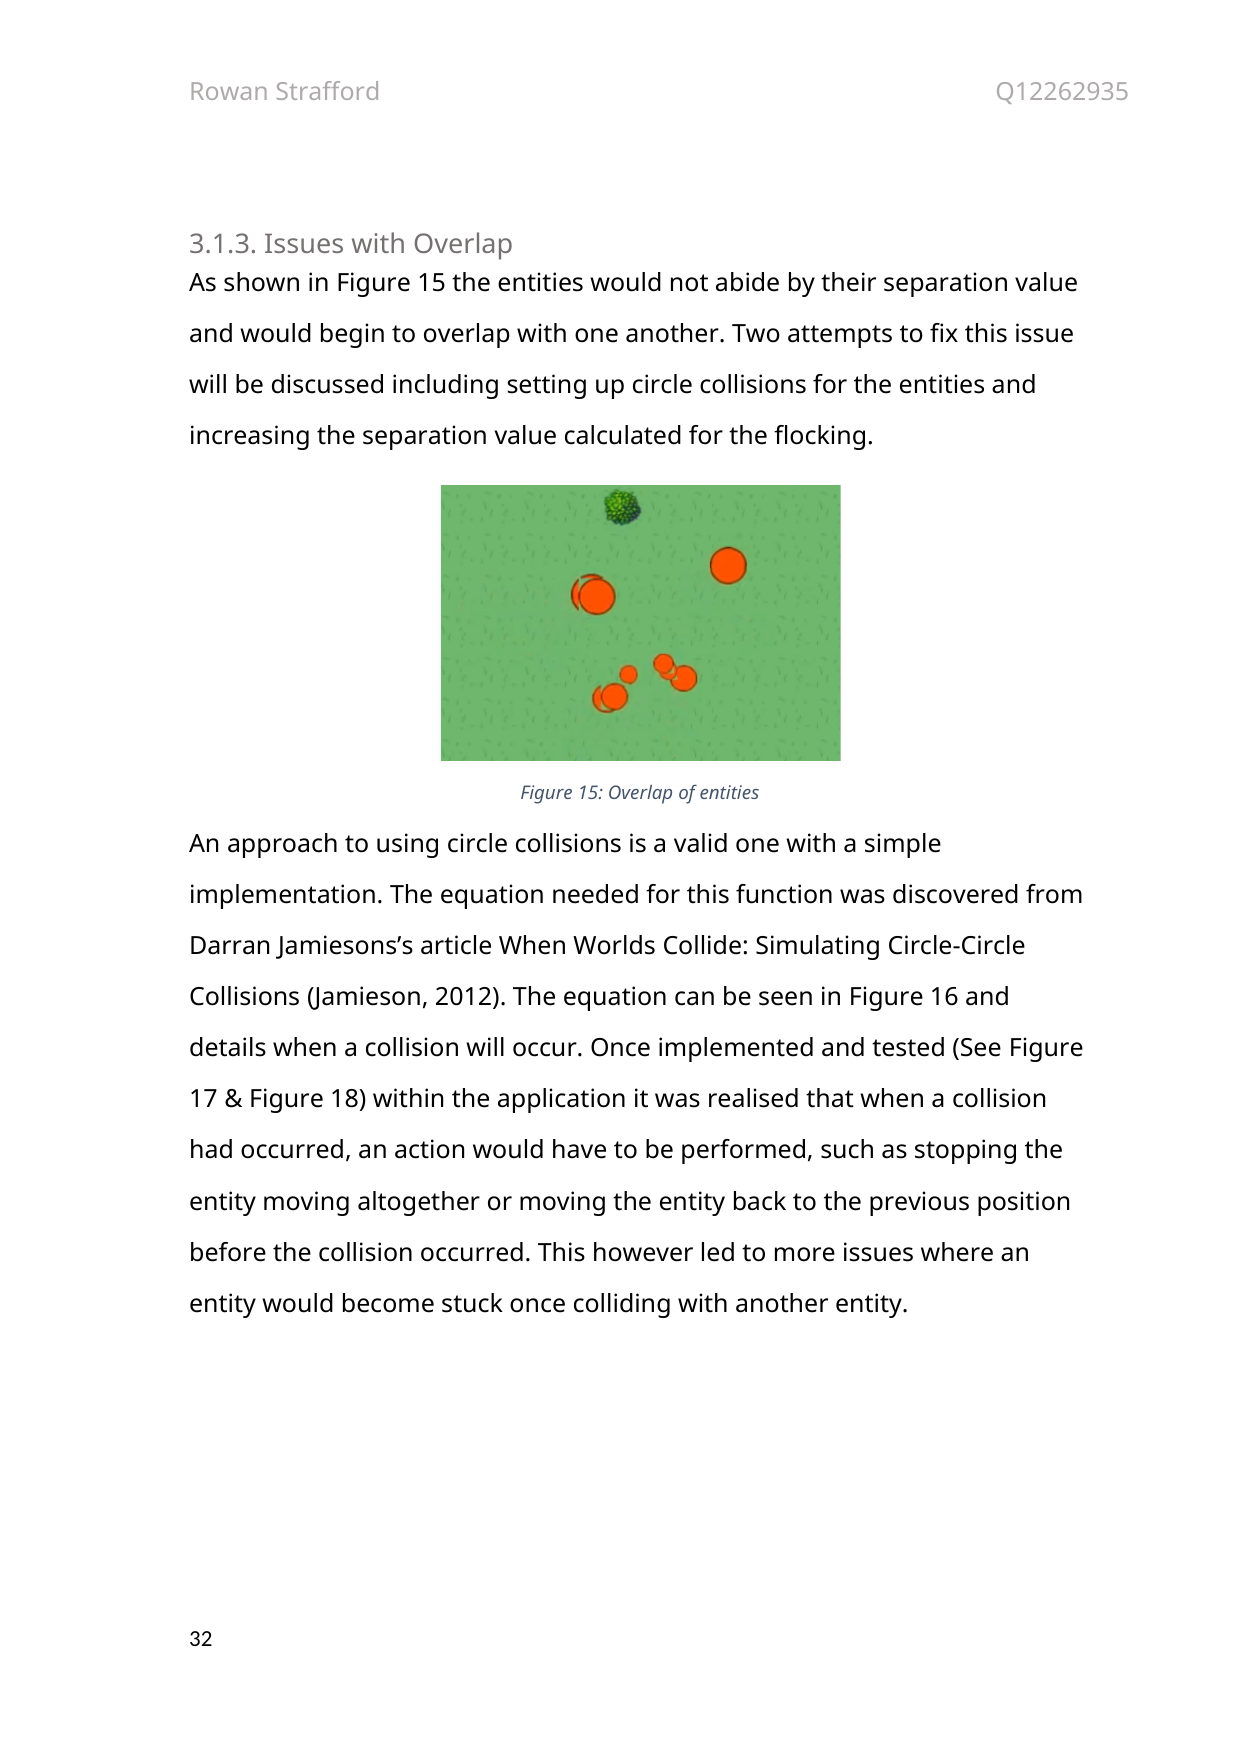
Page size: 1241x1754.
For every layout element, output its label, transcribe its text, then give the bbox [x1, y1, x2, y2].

picture [440, 485, 841, 761]
text An approach to using circle collisions is a valid one with a simple implementation. The equation needed for this function was discovered from Darran Jamiesons’s article When Worlds Collide: Simulating Circle-Circle Collisions . The equation can be seen in Figure 16 and details when a collision will occur. Once implemented and tested (See Figure 17 & Figure 18) within the application it was realised that when a collision had occurred, an action would have to be performed, such as stopping the entity moving altogether or moving the entity back to the previous position before the collision occurred. This however led to more issues where an entity would become stuck once colliding with another entity. [189, 826, 1092, 1319]
text As shown in Figure 15 the entities would not abide by their separation value and would begin to overlap with one another. Two attempts to fix this issue will be discussed including setting up circle collisions for the entities and increasing the separation value calculated for the flocking. [189, 264, 1092, 451]
subtitle 3.1.3. Issues with Overlap [189, 224, 1092, 261]
text Figure 15: Overlap of entities [189, 779, 1092, 805]
